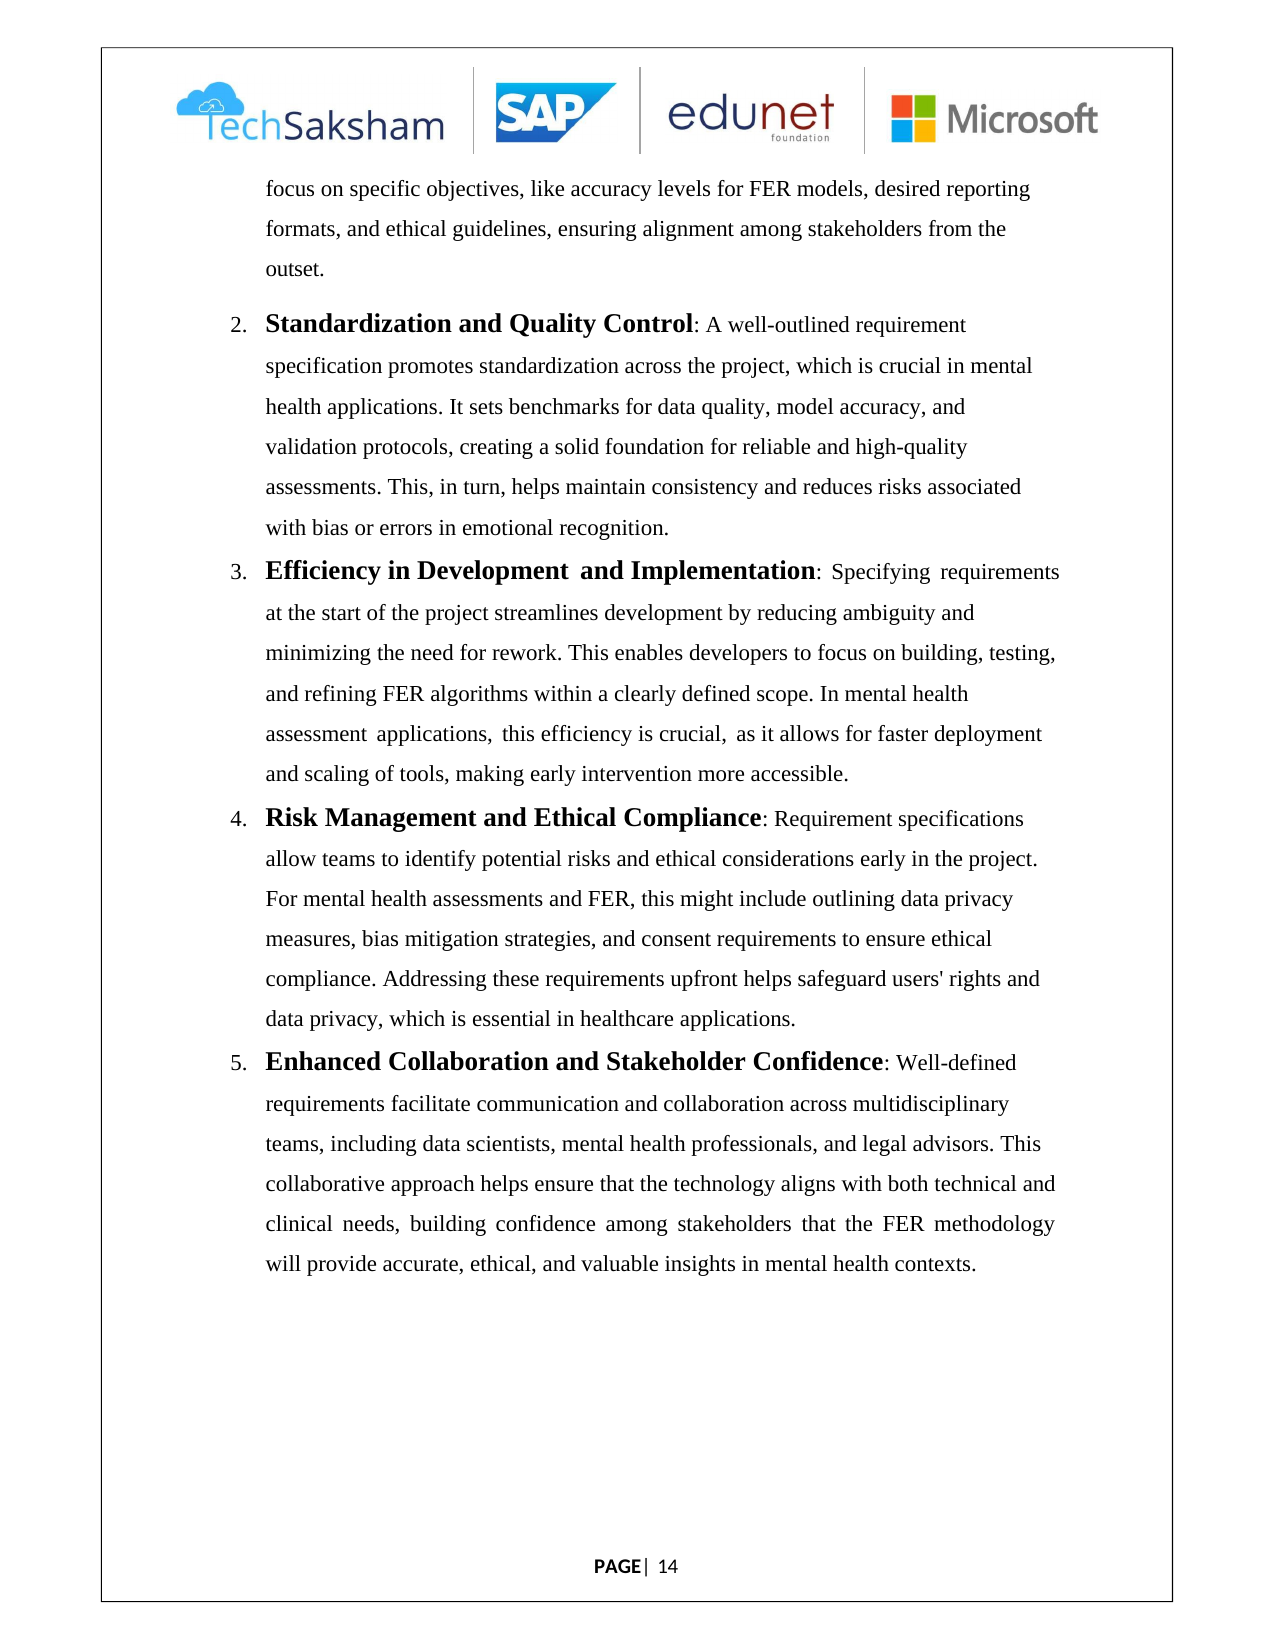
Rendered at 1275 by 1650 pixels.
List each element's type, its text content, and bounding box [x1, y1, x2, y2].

list Standardization and Quality Control: A well-outlined requirement specification promotes standardization across the project, which is crucial in mental health applications. It sets benchmarks for data quality, model accuracy, and validation protocols, creating a solid foundation for reliable and high-quality assessments. This, in turn, helps maintain consistency and reduces risks associated with bias or errors in emotional recognition. [230, 307, 1053, 540]
picture [170, 74, 448, 143]
list Efficiency in Development and Implementation: Specifying requirements at the start of the project streamlines development by reducing ambiguity and minimizing the need for rework. This enables developers to focus on building, testing, and refining FER algorithms within a clearly defined scope. In mental health assessment applications, this efficiency is crucial, as it allows for faster deployment and scaling of tools, making early intervention more accessible. [230, 554, 1076, 787]
picture [495, 78, 618, 143]
list Risk Management and Ethical Compliance: Requirement specifications allow teams to identify potential risks and ethical considerations early in the project. For mental health assessments and FER, this might include outlining data privacy measures, bias mitigation strategies, and consent requirements to ensure ethical compliance. Addressing these requirements upfront helps safeguard users' rights and data privacy, which is essential in healthcare applications. [230, 801, 1060, 1032]
picture [886, 89, 1101, 143]
text focus on specific objectives, like accuracy levels for FER models, desired reporting formats, and ethical guidelines, ensuring alignment among stakeholders from the outset. [265, 175, 1061, 282]
picture [665, 90, 835, 143]
list Enhanced Collaboration and Stakeholder Confidence: Well-defined requirements facilitate communication and collaboration across multidisciplinary teams, including data scientists, mental health professionals, and legal advisors. This collaborative approach helps ensure that the technology aligns with both technical and clinical needs, building confidence among stakeholders that the FER methodology will provide accurate, ethical, and valuable insights in mental health contexts. [230, 1045, 1076, 1277]
